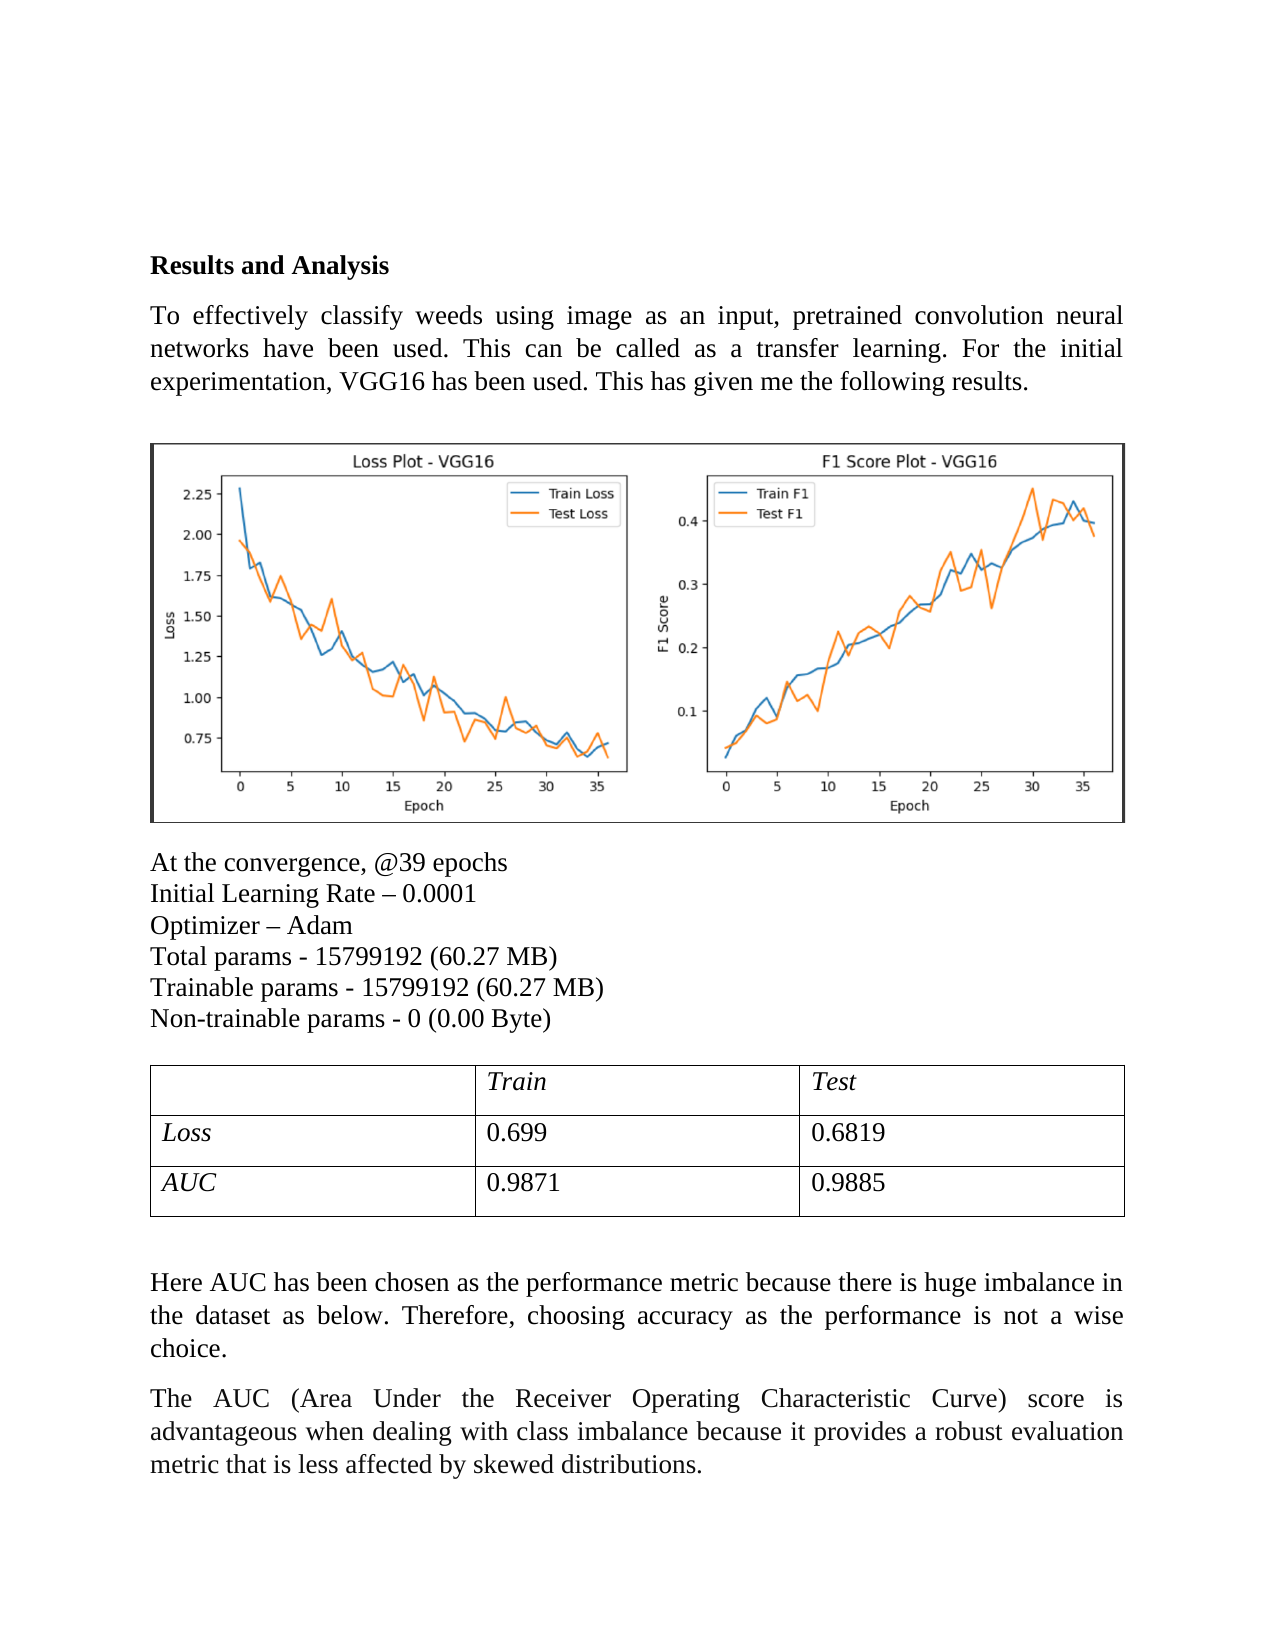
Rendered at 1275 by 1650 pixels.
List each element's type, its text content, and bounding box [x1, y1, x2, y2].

text To effectively classify weeds using image as an input, pretrained convolution neural networks have been used. This can be called as a transfer learning. For the initial experimentation, VGG16 has been used. This has given me the following results. [150, 299, 1125, 396]
text Results and Analysis [150, 249, 1125, 280]
table_header [151, 1066, 475, 1115]
table_cell 0.6819 [800, 1116, 1124, 1166]
text Trainable params - 15799192 (60.27 MB) [150, 971, 1125, 1002]
text At the convergence, @39 epochs [150, 846, 1125, 878]
table_cell Loss [151, 1116, 475, 1166]
table_cell 0.9885 [800, 1167, 1124, 1216]
table_cell AUC [151, 1167, 475, 1216]
table_cell 0.699 [476, 1116, 799, 1166]
text The AUC (Area Under the Receiver Operating Characteristic Curve) score is advantageous when dealing with class imbalance because it provides a robust evaluation metric that is less affected by skewed distributions. [150, 1382, 1125, 1415]
table_header Test [800, 1066, 1124, 1115]
picture [150, 443, 1125, 823]
text Here AUC has been chosen as the performance metric because there is huge imbalance in the dataset as below. Therefore, choosing accuracy as the performance is not a wise choice. [150, 1267, 1125, 1363]
text The AUC (Area Under the Receiver Operating Characteristic Curve) score is advantageous when dealing with class imbalance because it provides a robust evaluation metric that is less affected by skewed distributions. [150, 1446, 1125, 1479]
text Optimizer – Adam [150, 909, 1125, 940]
table_header Train [476, 1066, 799, 1115]
text Initial Learning Rate – 0.0001 [150, 878, 1125, 909]
table_cell 0.9871 [476, 1167, 799, 1216]
text Non-trainable params - 0 (0.00 Byte) [150, 1002, 1125, 1033]
text Total params - 15799192 (60.27 MB) [150, 940, 1125, 971]
